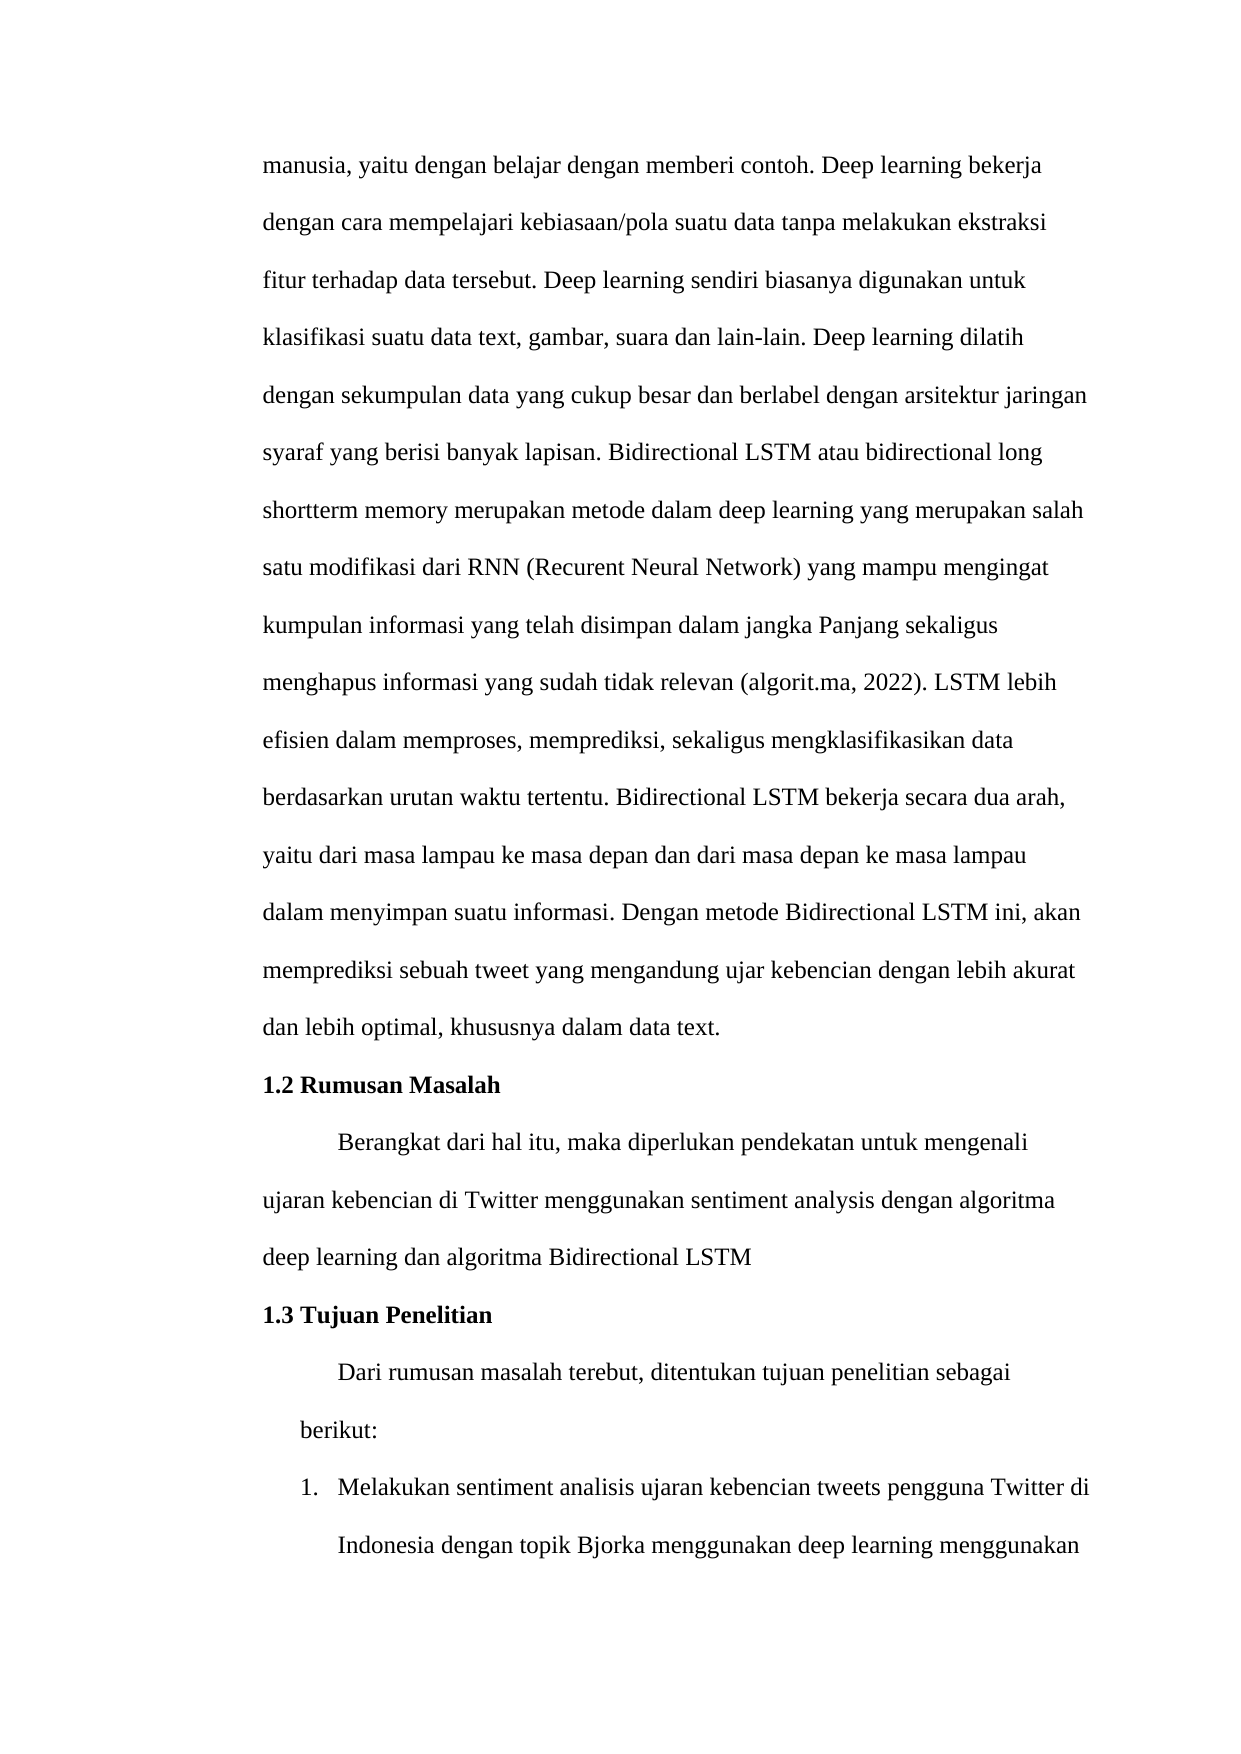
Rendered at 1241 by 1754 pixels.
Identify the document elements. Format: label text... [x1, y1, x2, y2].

text Berangkat dari hal itu, maka diperlukan pendekatan untuk mengenali ujaran kebencian di Twitter menggunakan sentiment analysis dengan algoritma deep learning dan algoritma Bidirectional LSTM [262, 1127, 1090, 1271]
list Dari rumusan masalah terebut, ditentukan tujuan penelitian sebagai berikut: [300, 1357, 1090, 1444]
list Rumusan Masalah [262, 1070, 1090, 1099]
list Tujuan Penelitian [262, 1300, 1090, 1329]
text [262, 150, 1090, 1041]
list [300, 1472, 1090, 1559]
